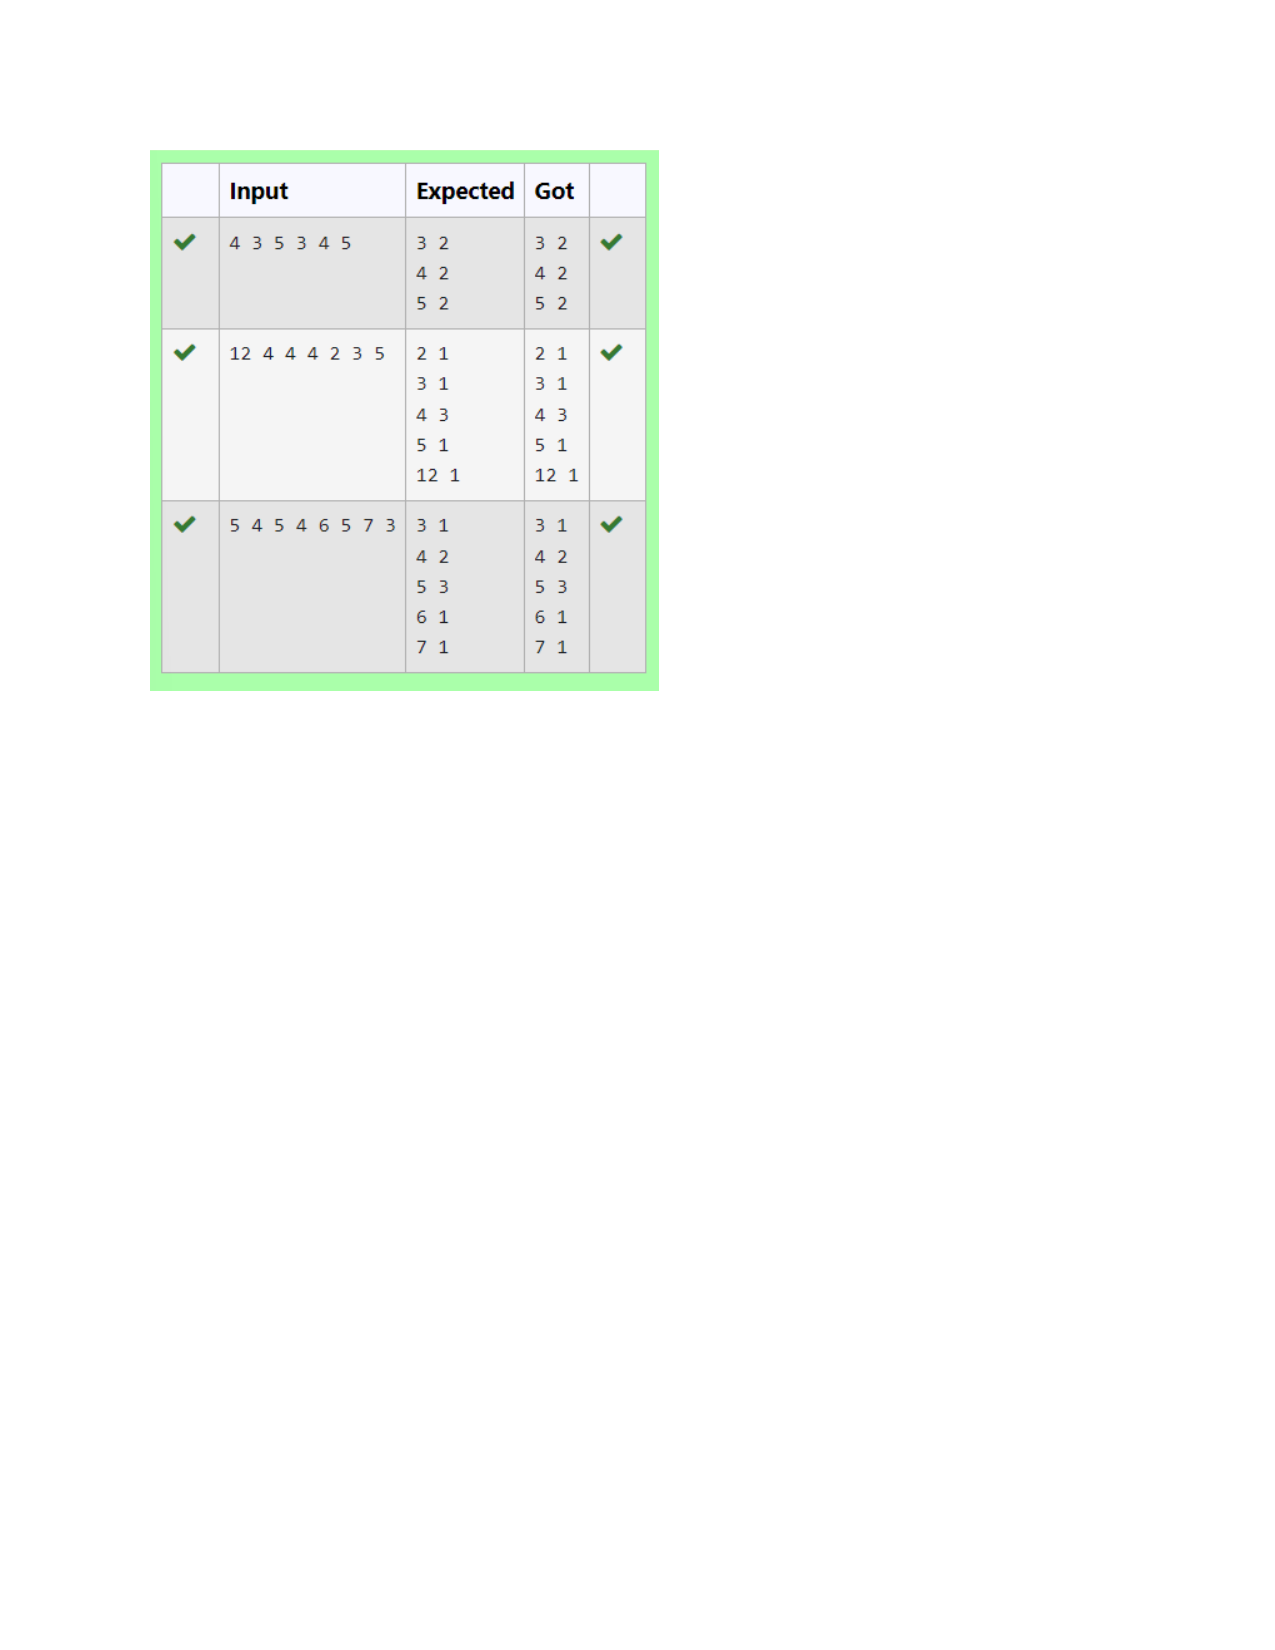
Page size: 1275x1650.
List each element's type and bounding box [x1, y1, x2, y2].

picture [150, 150, 659, 691]
